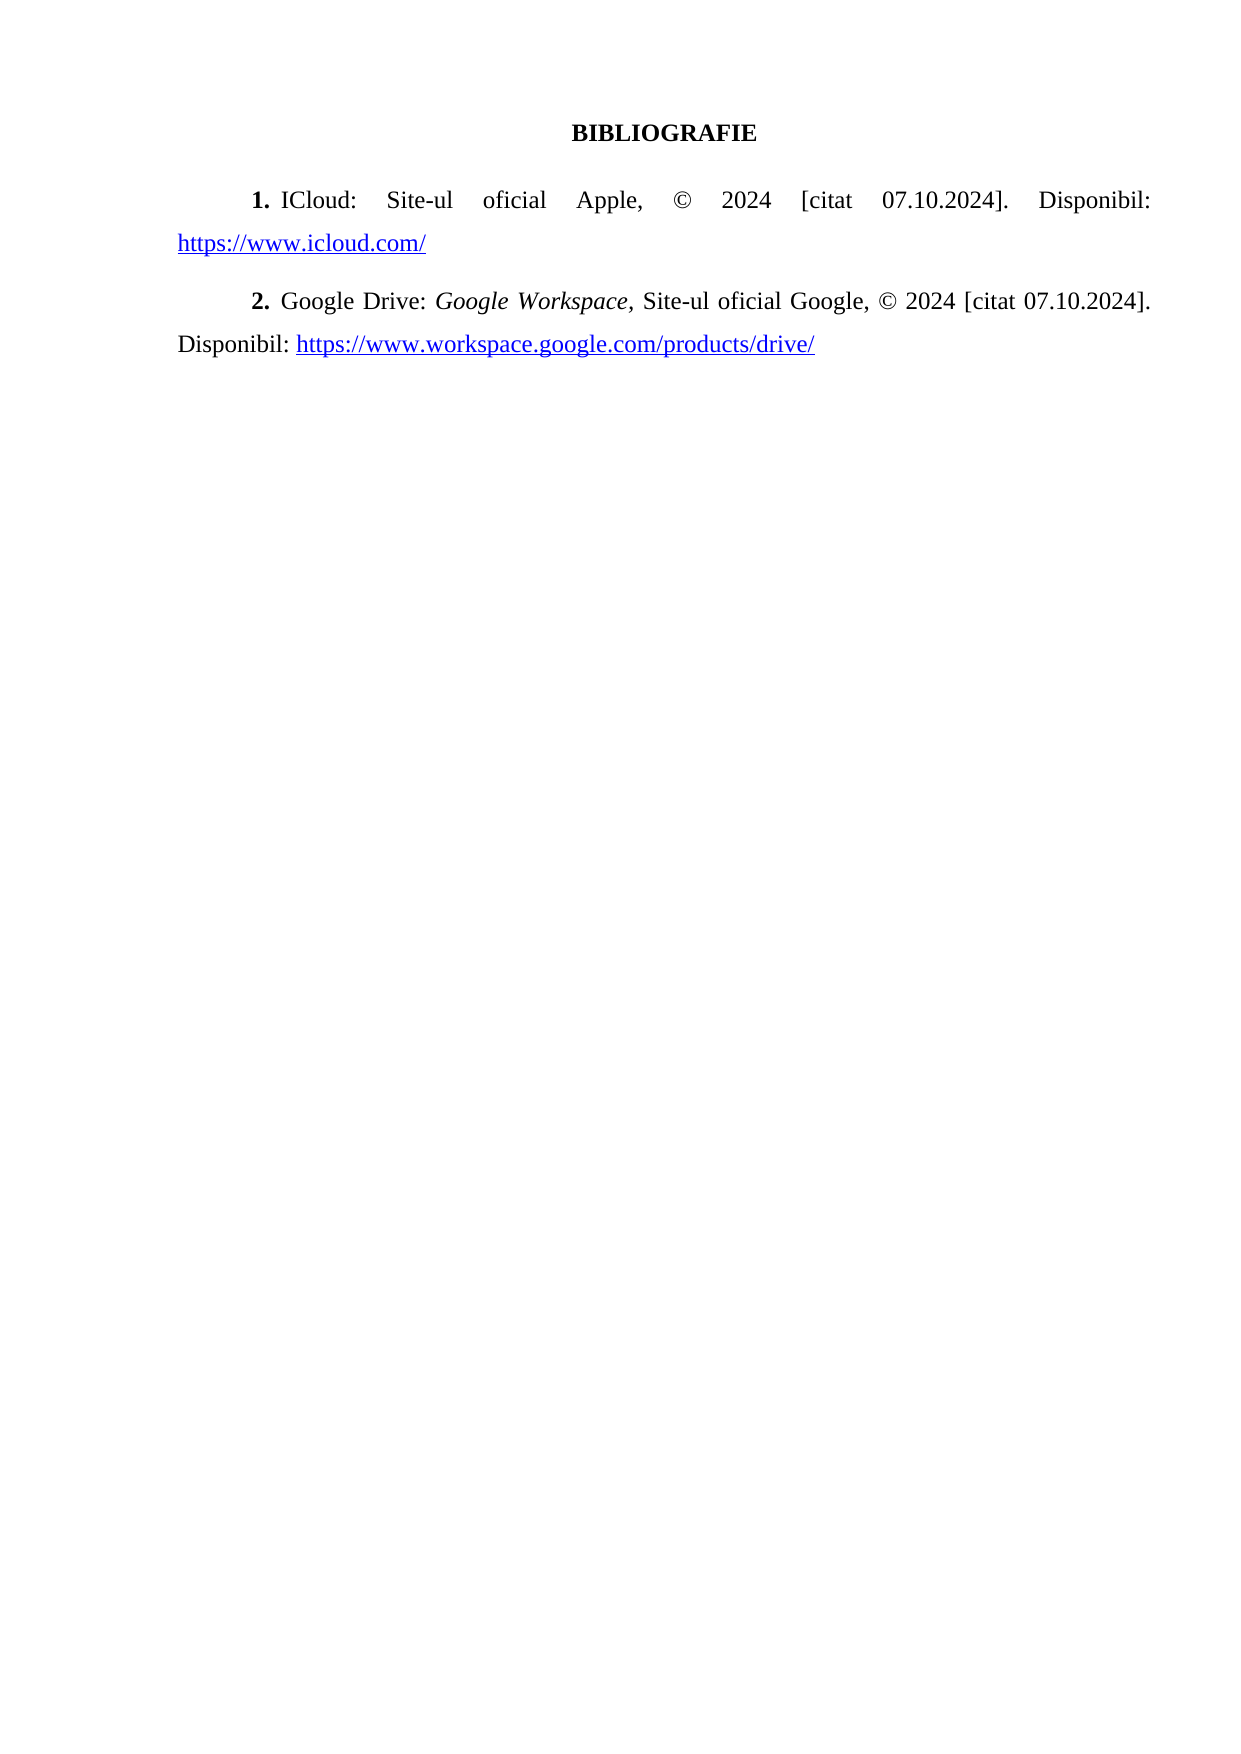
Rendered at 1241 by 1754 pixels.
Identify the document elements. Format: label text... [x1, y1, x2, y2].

list BIBLIOGRAFIE [177, 118, 1152, 147]
list Google Drive: Google Workspace, Site-ul oficial Google, © 2024 [citat 07.10.2024]. Disponibil: https://www.workspace.google.com/products/drive/ [177, 286, 1152, 358]
list ICloud: Site-ul oficial Apple, © 2024 [citat 07.10.2024]. Disponibil: https://www.icloud.com/ [177, 185, 1152, 257]
